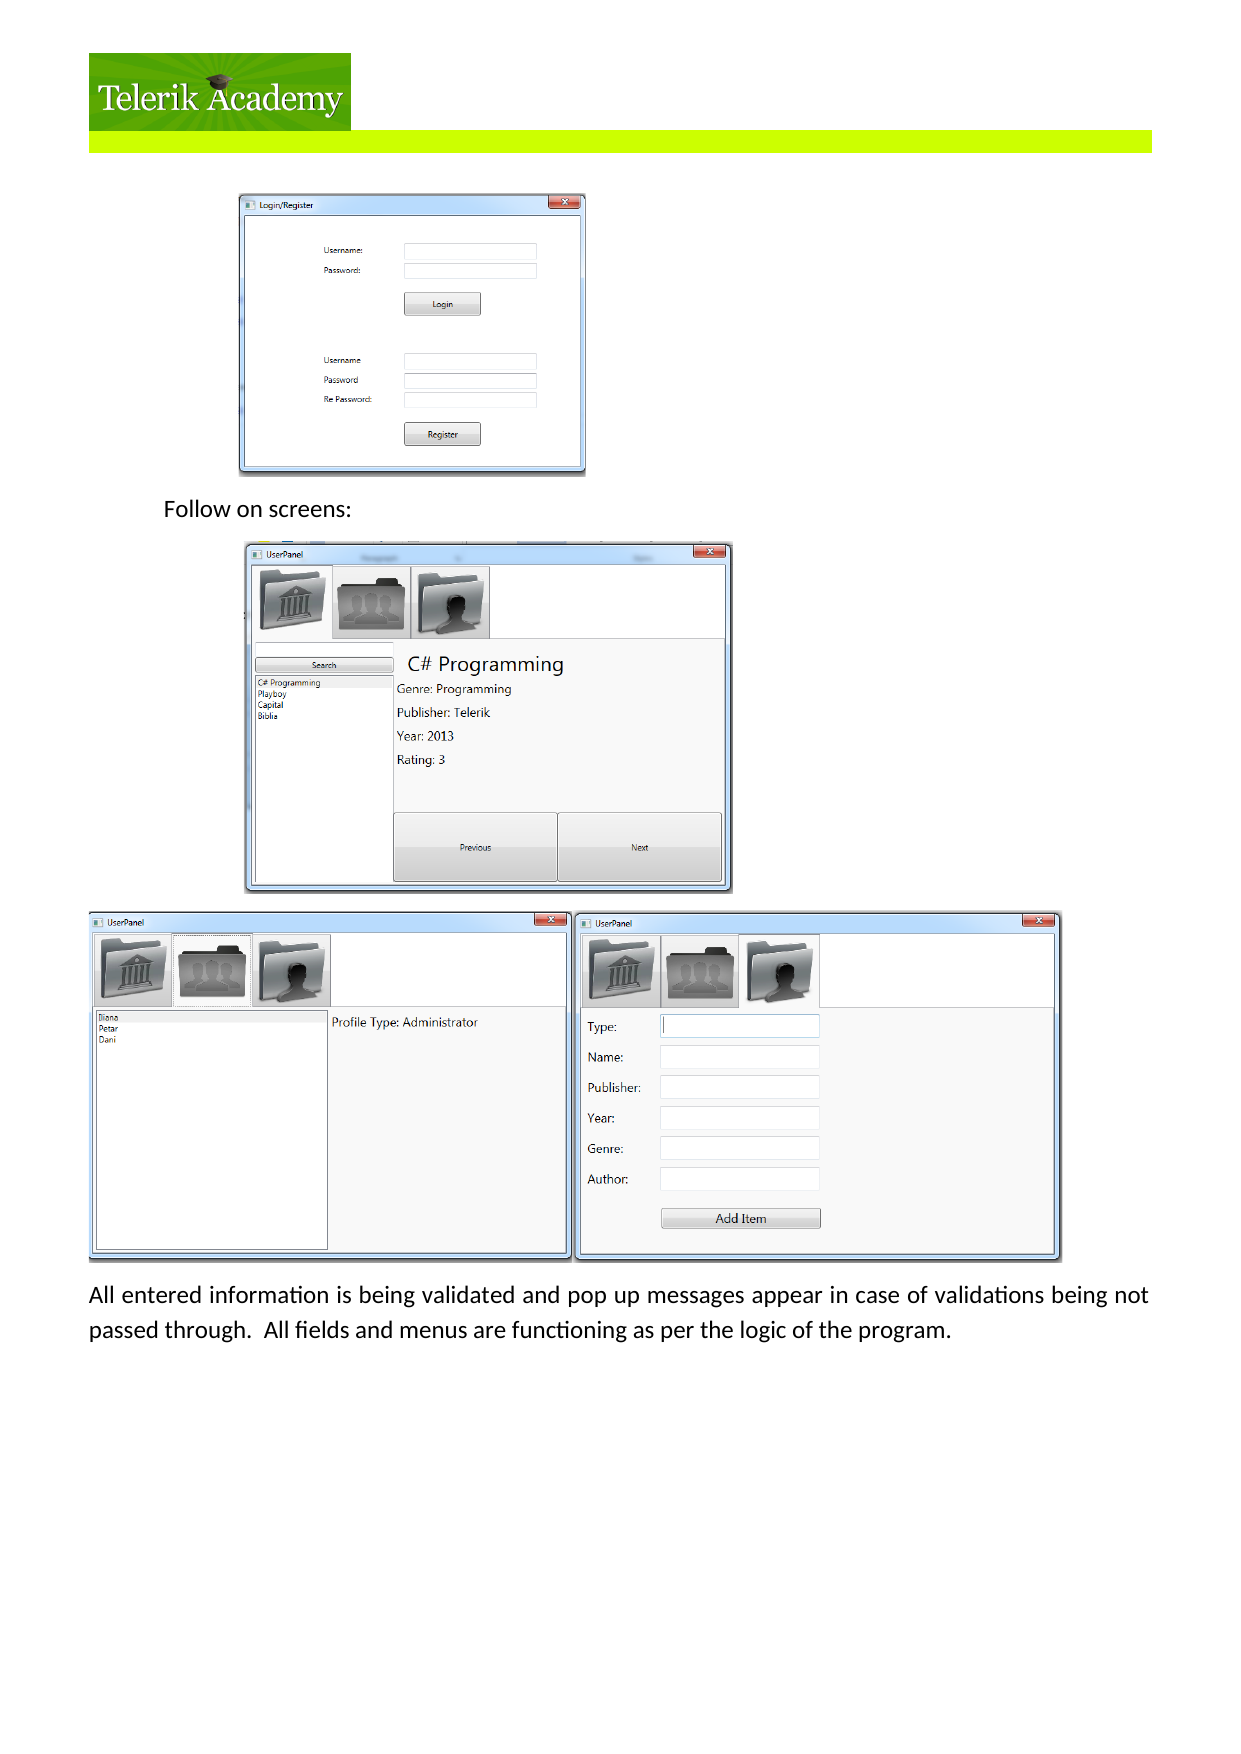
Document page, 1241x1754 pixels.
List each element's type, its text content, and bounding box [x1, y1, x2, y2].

picture [243, 541, 733, 894]
text All entered information is being validated and pop up messages appear in case of validations being not passed through. All fields and menus are functioning as per the logic of the program. [89, 1279, 1152, 1345]
text Follow on screens: [89, 494, 1152, 524]
picture [88, 910, 1063, 1263]
picture [89, 53, 351, 131]
picture [238, 193, 586, 477]
